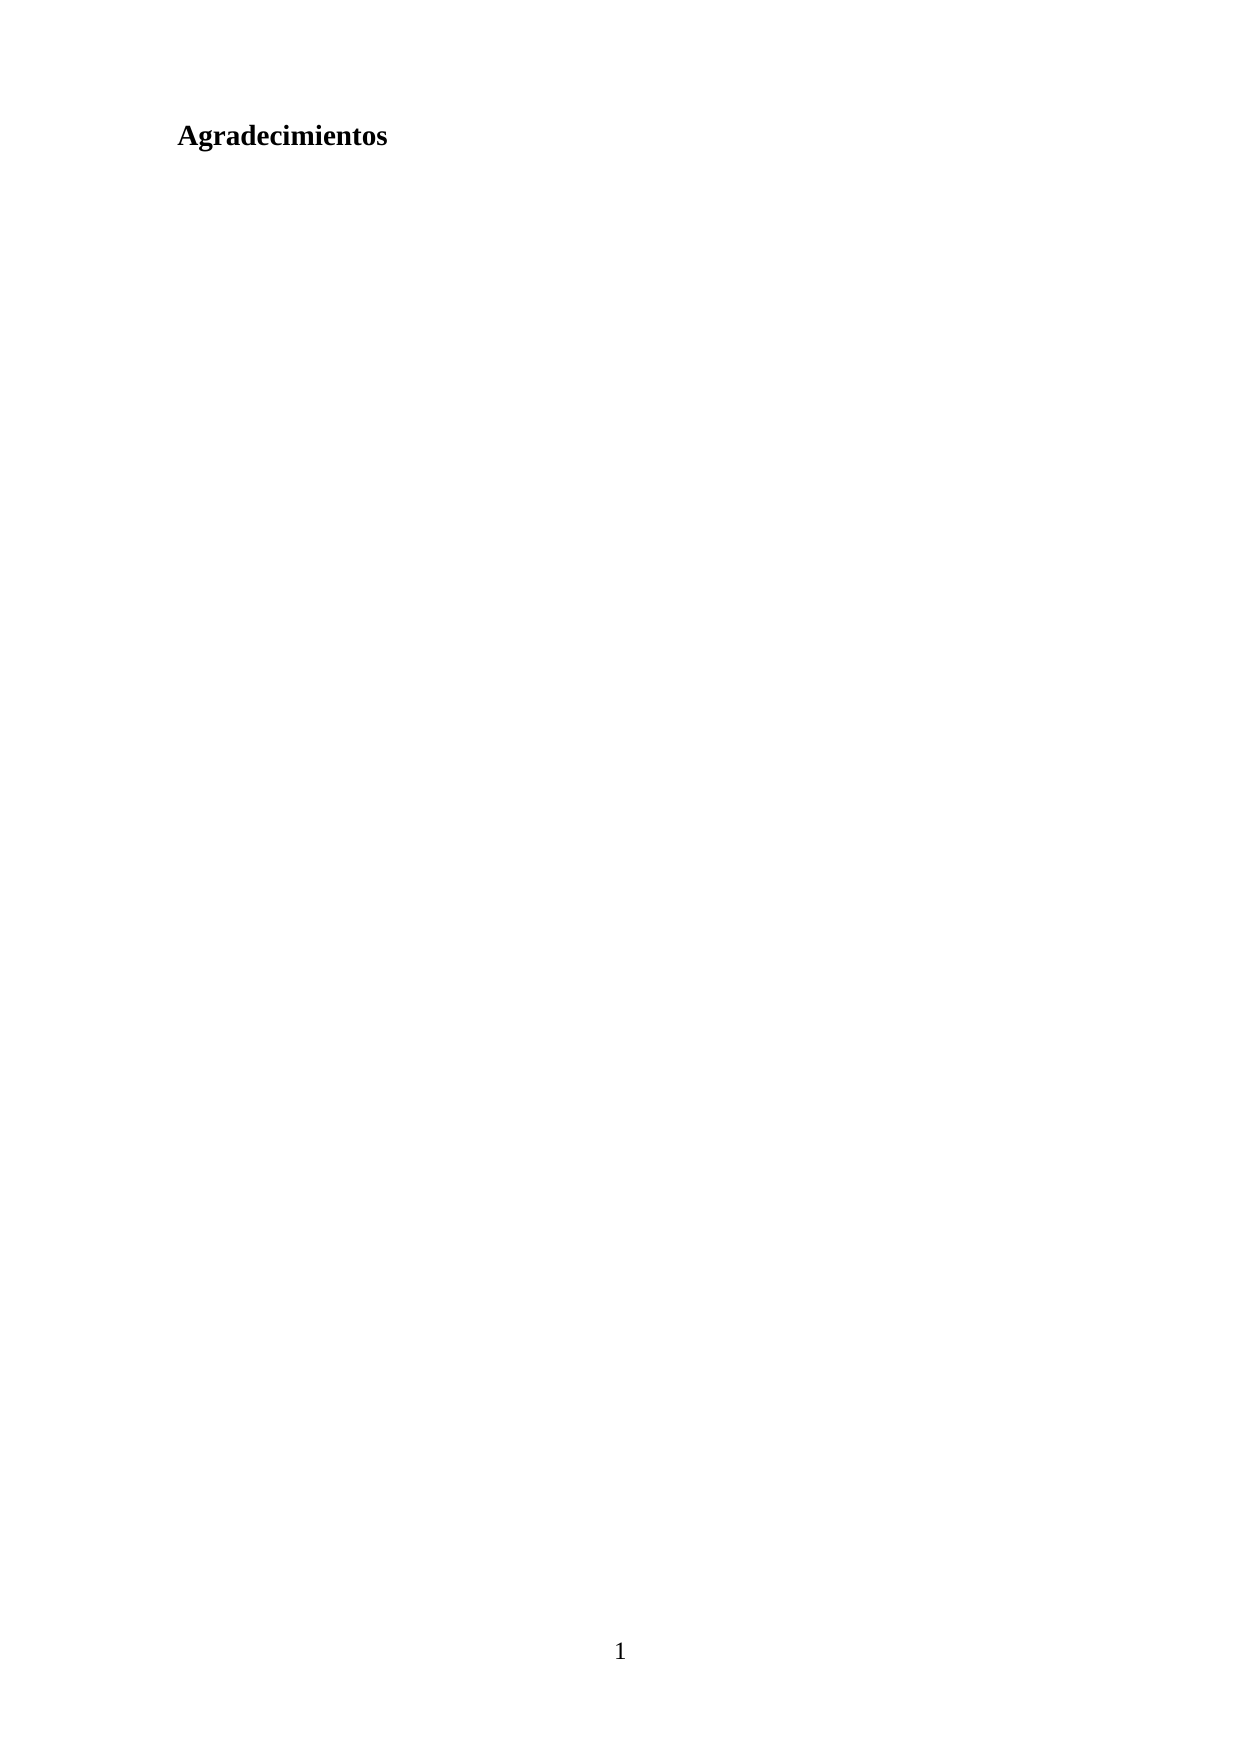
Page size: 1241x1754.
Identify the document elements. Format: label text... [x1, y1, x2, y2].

subtitle Agradecimientos [177, 118, 1063, 152]
